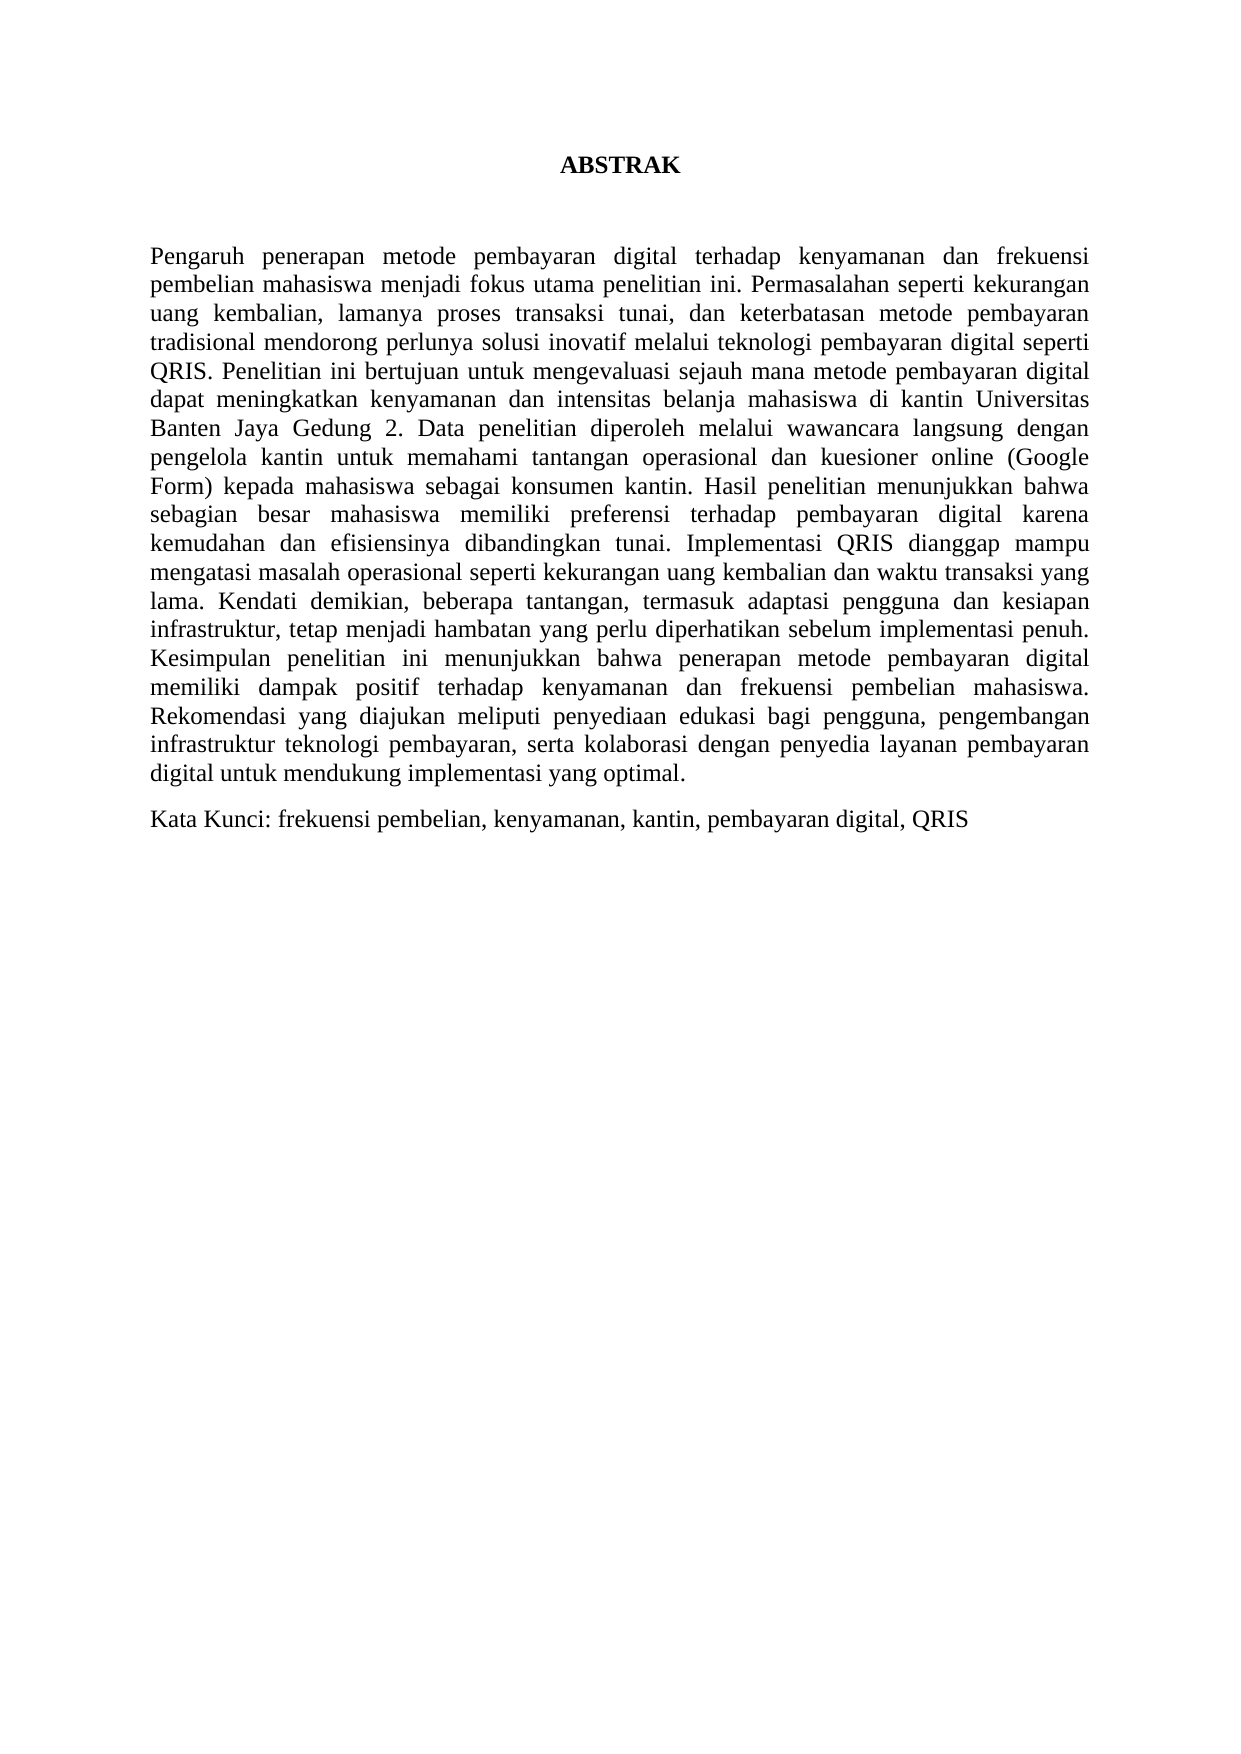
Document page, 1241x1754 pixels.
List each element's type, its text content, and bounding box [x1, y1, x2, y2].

text ABSTRAK [150, 150, 1090, 179]
text Pengaruh penerapan metode pembayaran digital terhadap kenyamanan dan frekuensi pembelian mahasiswa menjadi fokus utama penelitian ini. Permasalahan seperti kekurangan uang kembalian, lamanya proses transaksi tunai, dan keterbatasan metode pembayaran tradisional mendorong perlunya solusi inovatif melalui teknologi pembayaran digital seperti QRIS. Penelitian ini bertujuan untuk mengevaluasi sejauh mana metode pembayaran digital dapat meningkatkan kenyamanan dan intensitas belanja mahasiswa di kantin Universitas Banten Jaya Gedung 2. Data penelitian diperoleh melalui wawancara langsung dengan pengelola kantin untuk memahami tantangan operasional dan kuesioner online (Google Form) kepada mahasiswa sebagai konsumen kantin. Hasil penelitian menunjukkan bahwa sebagian besar mahasiswa memiliki preferensi terhadap pembayaran digital karena kemudahan dan efisiensinya dibandingkan tunai. Implementasi QRIS dianggap mampu mengatasi masalah operasional seperti kekurangan uang kembalian dan waktu transaksi yang lama. Kendati demikian, beberapa tantangan, termasuk adaptasi pengguna dan kesiapan infrastruktur, tetap menjadi hambatan yang perlu diperhatikan sebelum implementasi penuh. Kesimpulan penelitian ini menunjukkan bahwa penerapan metode pembayaran digital memiliki dampak positif terhadap kenyamanan dan frekuensi pembelian mahasiswa. Rekomendasi yang diajukan meliputi penyediaan edukasi bagi pengguna, pengembangan infrastruktur teknologi pembayaran, serta kolaborasi dengan penyedia layanan pembayaran digital untuk mendukung implementasi yang optimal. [150, 241, 1090, 787]
text Kata Kunci: frekuensi pembelian, kenyamanan, kantin, pembayaran digital, QRIS [150, 804, 1090, 832]
